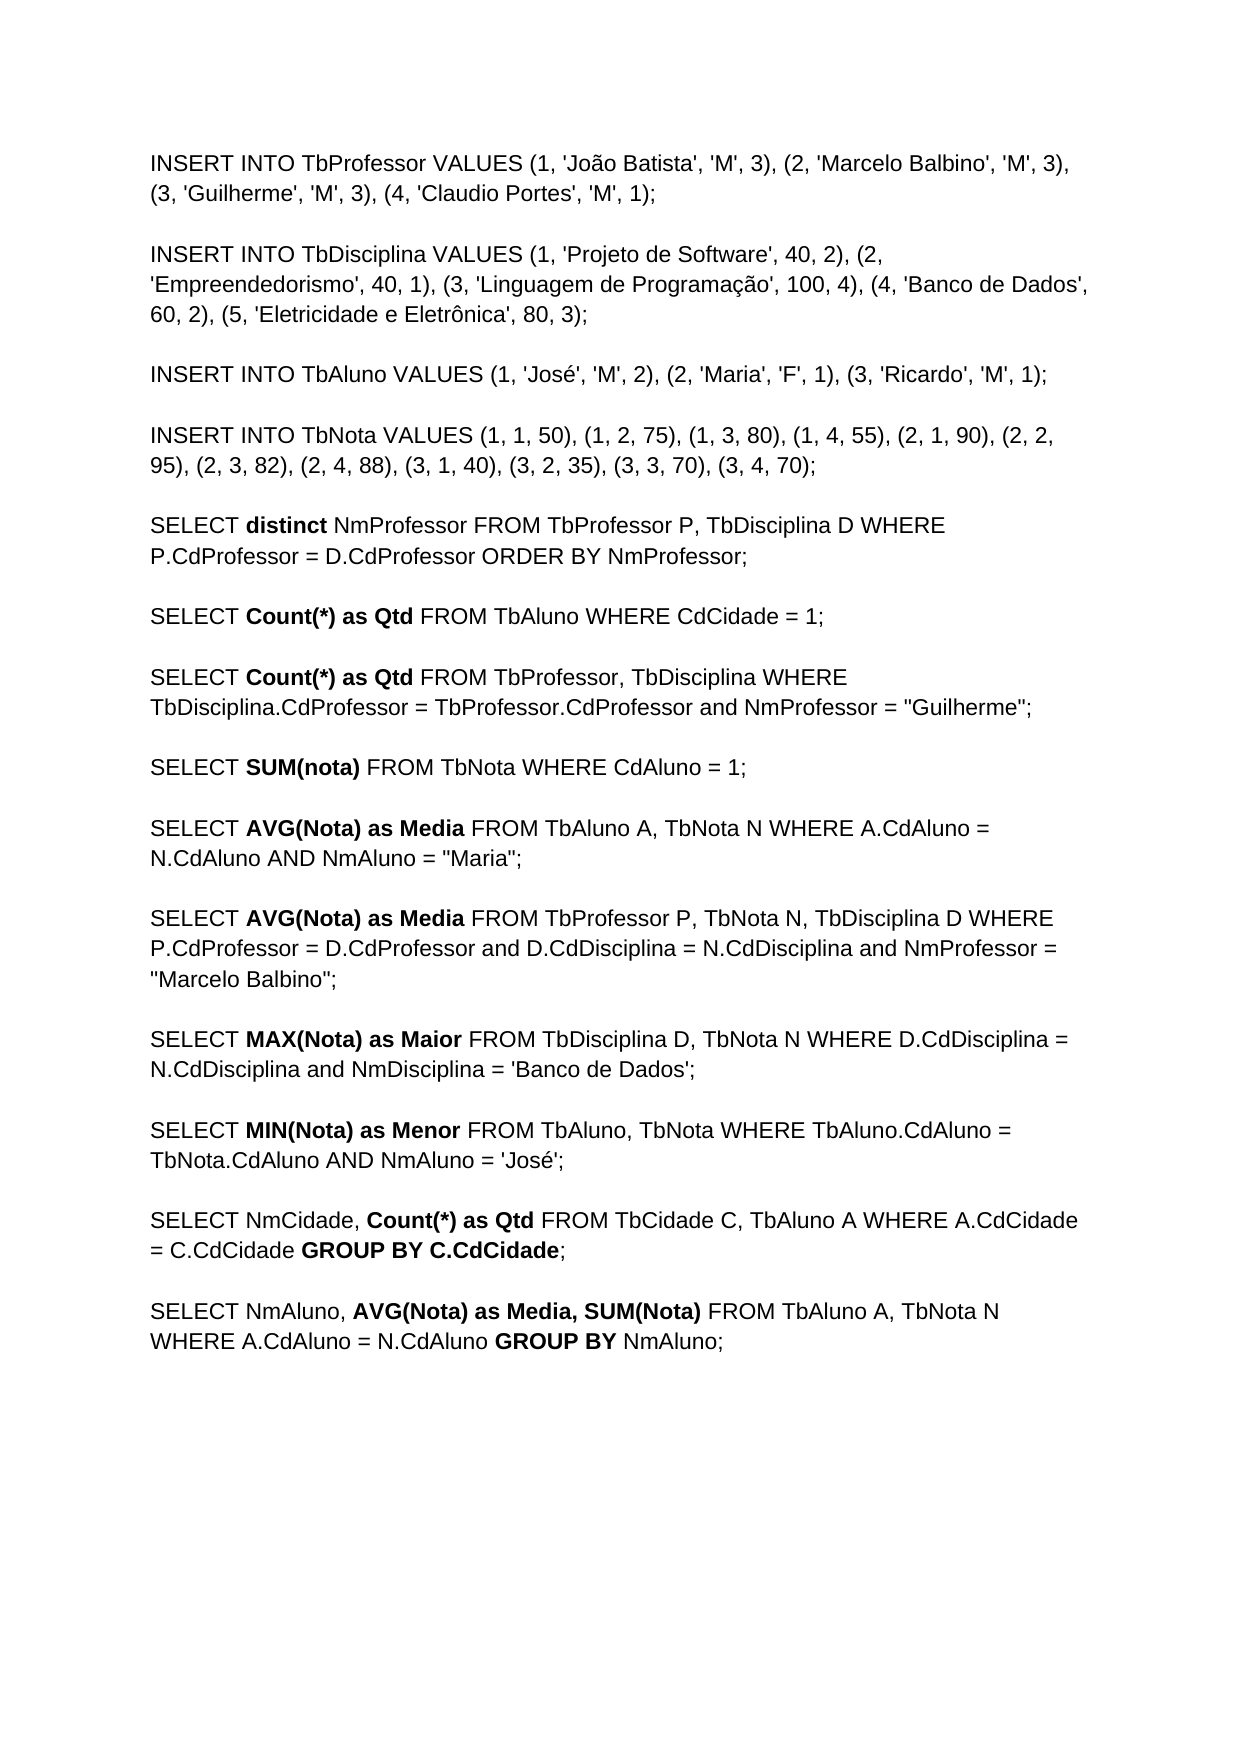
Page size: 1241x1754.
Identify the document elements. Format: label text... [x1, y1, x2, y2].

text SELECT MIN(Nota) as Menor FROM TbAluno, TbNota WHERE TbAluno.CdAluno = TbNota.CdAluno AND NmAluno = 'José'; [150, 1117, 1090, 1173]
text INSERT INTO TbAluno VALUES (1, 'José', 'M', 2), (2, 'Maria', 'F', 1), (3, 'Ricardo', 'M', 1); [150, 361, 1090, 388]
text SELECT AVG(Nota) as Media FROM TbProfessor P, TbNota N, TbDisciplina D WHERE P.CdProfessor = D.CdProfessor and D.CdDisciplina = N.CdDisciplina and NmProfessor = "Marcelo Balbino"; [150, 905, 1090, 992]
text SELECT Count(*) as Qtd FROM TbAluno WHERE CdCidade = 1; [150, 603, 1090, 629]
text SELECT NmCidade, Count(*) as Qtd FROM TbCidade C, TbAluno A WHERE A.CdCidade = C.CdCidade GROUP BY C.CdCidade; [150, 1207, 1090, 1264]
text SELECT NmAluno, AVG(Nota) as Media, SUM(Nota) FROM TbAluno A, TbNota N WHERE A.CdAluno = N.CdAluno GROUP BY NmAluno; [150, 1298, 1090, 1354]
text INSERT INTO TbDisciplina VALUES (1, 'Projeto de Software', 40, 2), (2, 'Empreendedorismo', 40, 1), (3, 'Linguagem de Programação', 100, 4), (4, 'Banco de Dados', 60, 2), (5, 'Eletricidade e Eletrônica', 80, 3); [150, 241, 1090, 327]
text INSERT INTO TbProfessor VALUES (1, 'João Batista', 'M', 3), (2, 'Marcelo Balbino', 'M', 3), (3, 'Guilherme', 'M', 3), (4, 'Claudio Portes', 'M', 1); [150, 150, 1090, 207]
text SELECT AVG(Nota) as Media FROM TbAluno A, TbNota N WHERE A.CdAluno = N.CdAluno AND NmAluno = "Maria"; [150, 814, 1090, 871]
text SELECT distinct NmProfessor FROM TbProfessor P, TbDisciplina D WHERE P.CdProfessor = D.CdProfessor ORDER BY NmProfessor; [150, 512, 1090, 569]
text SELECT Count(*) as Qtd FROM TbProfessor, TbDisciplina WHERE TbDisciplina.CdProfessor = TbProfessor.CdProfessor and NmProfessor = "Guilherme"; [150, 663, 1090, 720]
text SELECT SUM(nota) FROM TbNota WHERE CdAluno = 1; [150, 754, 1090, 781]
text SELECT MAX(Nota) as Maior FROM TbDisciplina D, TbNota N WHERE D.CdDisciplina = N.CdDisciplina and NmDisciplina = 'Banco de Dados'; [150, 1026, 1090, 1083]
text INSERT INTO TbNota VALUES (1, 1, 50), (1, 2, 75), (1, 3, 80), (1, 4, 55), (2, 1, 90), (2, 2, 95), (2, 3, 82), (2, 4, 88), (3, 1, 40), (3, 2, 35), (3, 3, 70), (3, 4, 70); [150, 422, 1090, 478]
